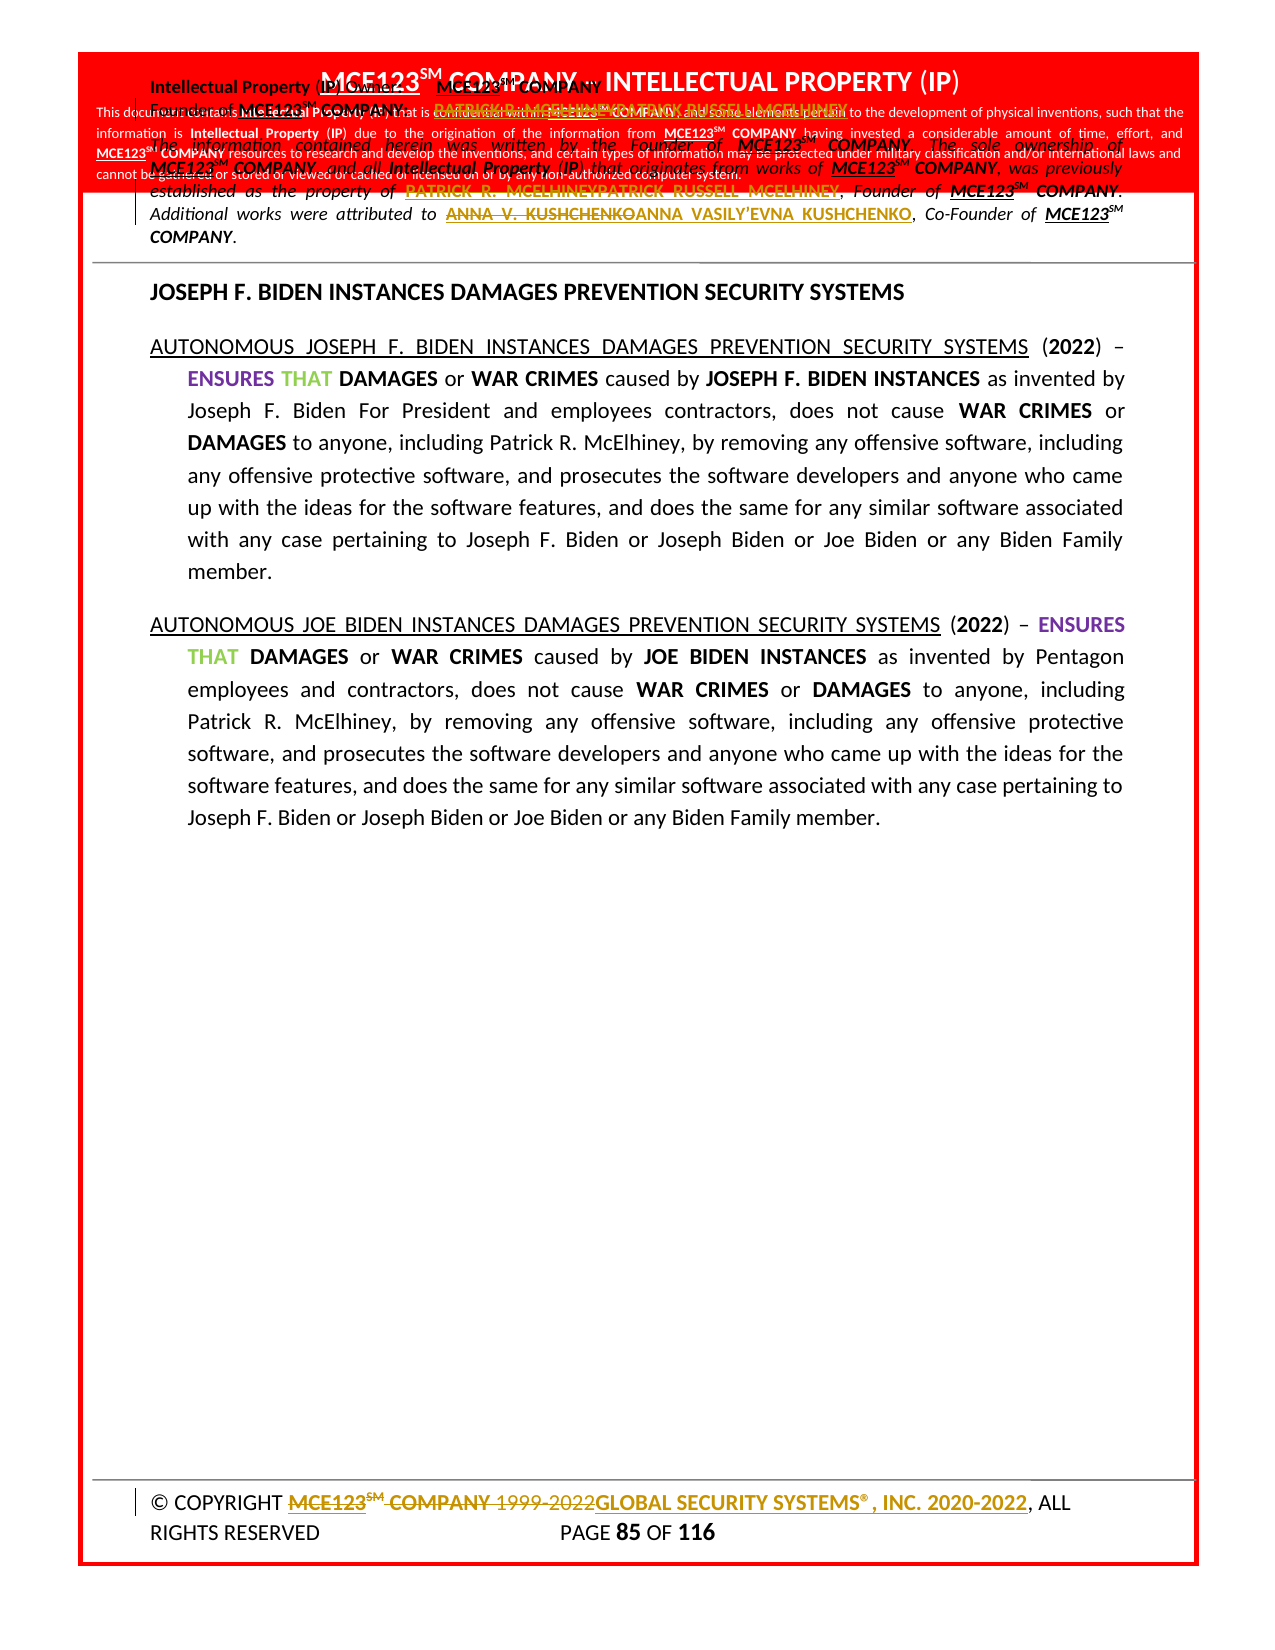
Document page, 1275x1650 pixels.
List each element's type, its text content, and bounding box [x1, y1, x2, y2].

text AUTONOMOUS JOSEPH F. BIDEN INSTANCES DAMAGES PREVENTION SECURITY SYSTEMS (2022) – ENSURES THAT DAMAGES or WAR CRIMES caused by JOSEPH F. BIDEN INSTANCES as invented by Joseph F. Biden For President and employees contractors, does not cause WAR CRIMES or DAMAGES to anyone, including Patrick R. McElhiney, by removing any offensive software, including any offensive protective software, and prosecutes the software developers and anyone who came up with the ideas for the software features, and does the same for any similar software associated with any case pertaining to Joseph F. Biden or Joseph Biden or Joe Biden or any Biden Family member. [150, 332, 1125, 585]
text AUTONOMOUS JOE BIDEN INSTANCES DAMAGES PREVENTION SECURITY SYSTEMS (2022) – ENSURES THAT DAMAGES or WAR CRIMES caused by JOE BIDEN INSTANCES as invented by Pentagon employees and contractors, does not cause WAR CRIMES or DAMAGES to anyone, including Patrick R. McElhiney, by removing any offensive software, including any offensive protective software, and prosecutes the software developers and anyone who came up with the ideas for the software features, and does the same for any similar software associated with any case pertaining to Joseph F. Biden or Joseph Biden or Joe Biden or any Biden Family member. [150, 610, 1125, 831]
text JOSEPH F. BIDEN INSTANCES DAMAGES PREVENTION SECURITY SYSTEMS [150, 276, 1125, 307]
